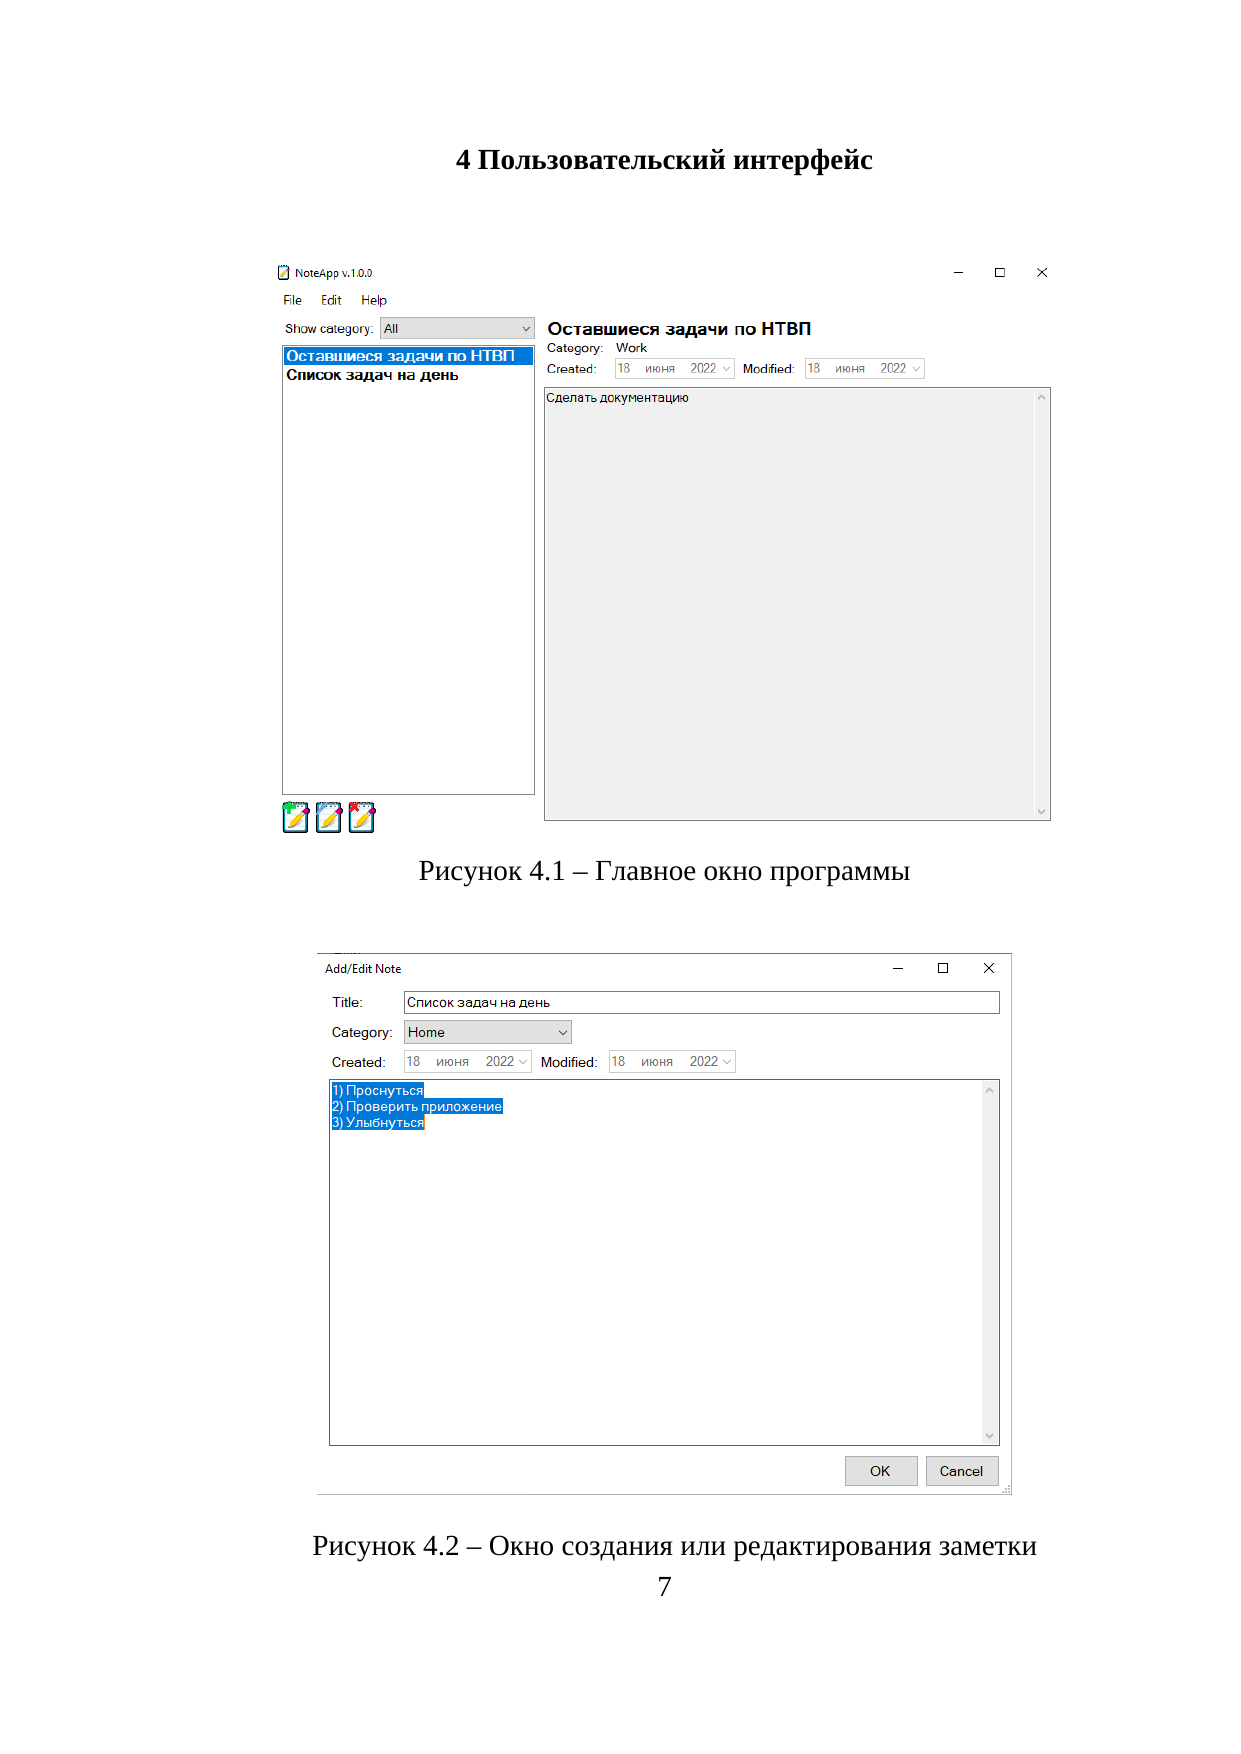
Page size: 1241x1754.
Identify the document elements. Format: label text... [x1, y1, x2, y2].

subtitle 4 Пользовательский интерфейс [177, 142, 1152, 176]
picture [268, 259, 1060, 837]
picture [317, 953, 1012, 1495]
text Рисунок 4.2 – Окно создания или редактирования заметки [241, 1528, 1108, 1562]
text Рисунок 4.1 – Главное окно программы [177, 853, 1152, 887]
